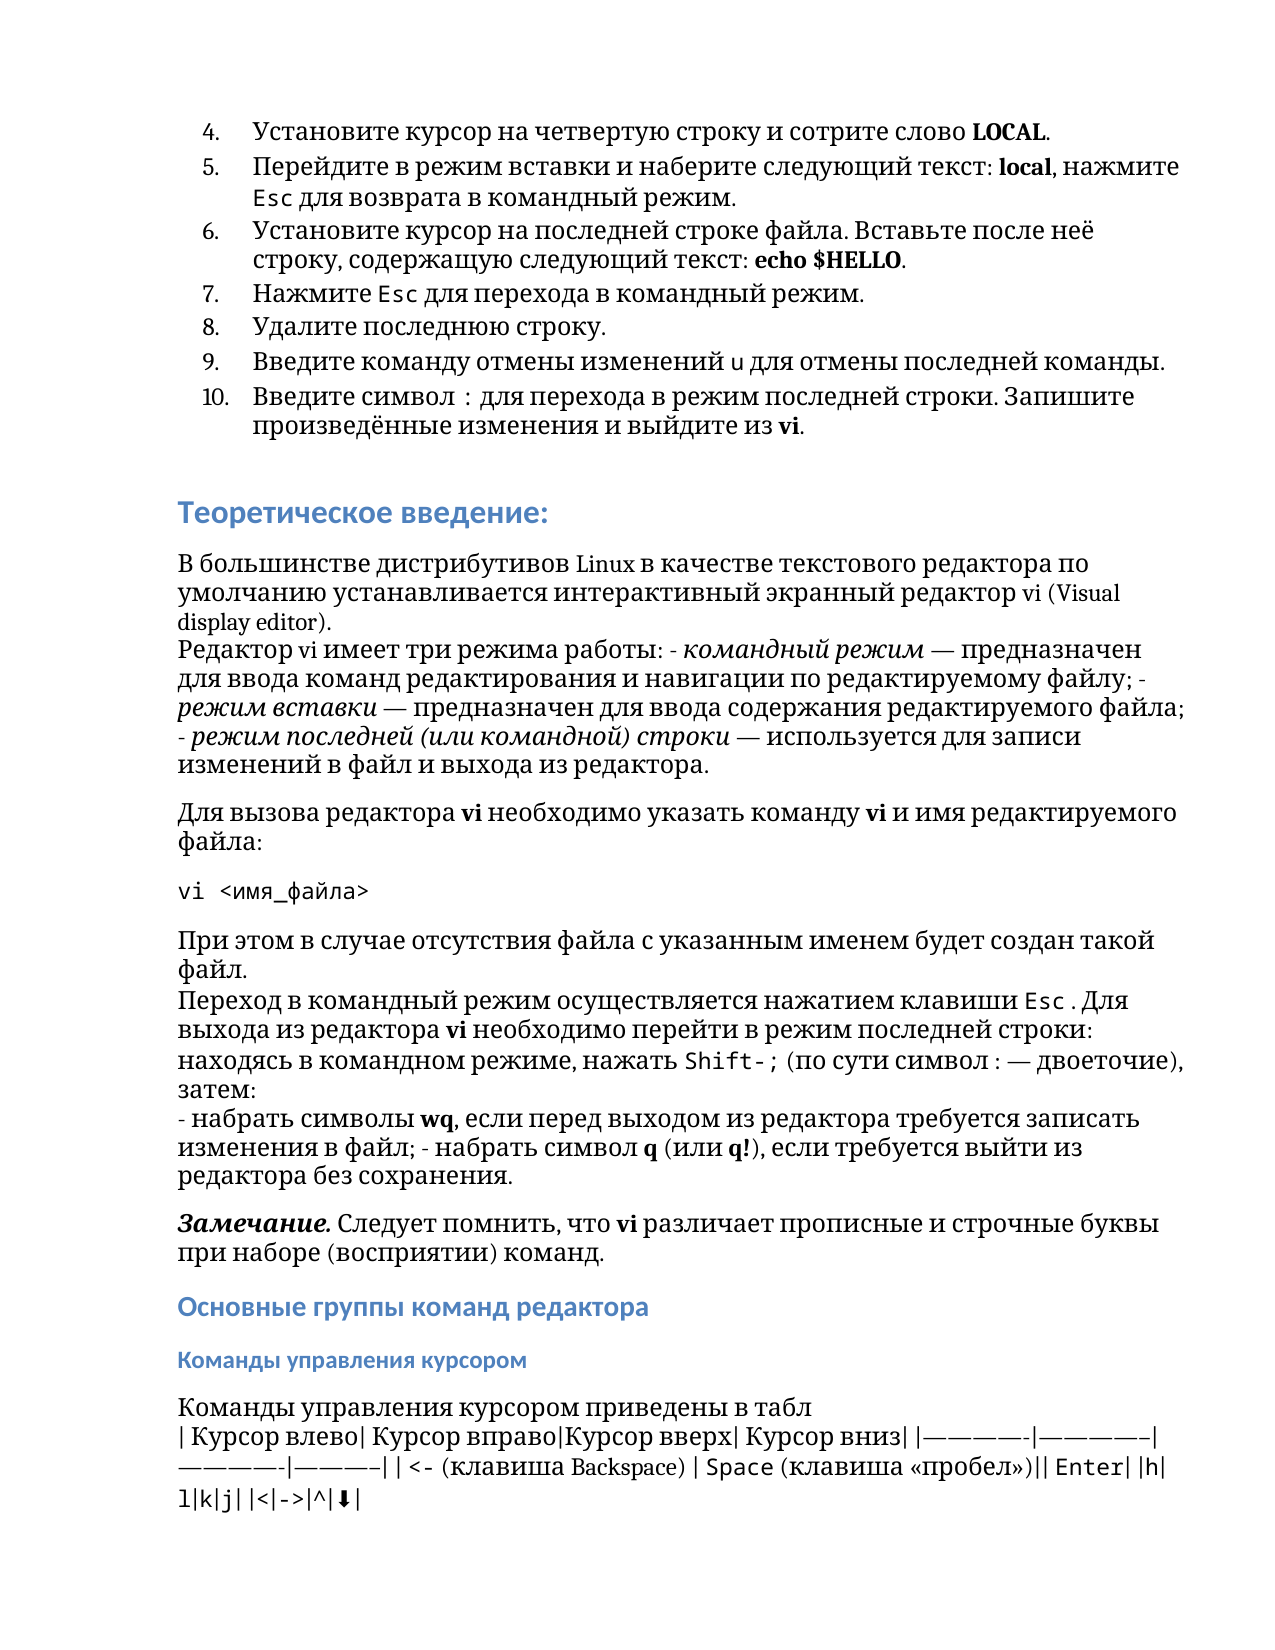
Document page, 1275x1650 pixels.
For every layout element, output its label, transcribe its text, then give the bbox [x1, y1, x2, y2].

list Введите команду отмены изменений u для отмены последней команды. [202, 346, 1186, 377]
subtitle Команды управления курсором [177, 1344, 1186, 1375]
text Команды управления курсором приведены в табл | Курсор влево| Курсор вправо|Курсор вверх| Курсор вниз| |————-|————–|————-|———–| | <- (клавиша Backspace) | Space (клавиша «пробел»)|| Enter| |h|l|k|j| |<|->|^|⬇️| [177, 1394, 1186, 1514]
list Удалите последнюю строку. [202, 313, 1186, 342]
subtitle Теоретическое введение: [177, 491, 1186, 531]
list Установите курсор на четвертую строку и сотрите слово LOCAL. [202, 118, 1186, 147]
subtitle Основные группы команд редактора [177, 1288, 1186, 1324]
list Нажмите Esc для перехода в командный режим. [202, 278, 1186, 309]
text Для вызова редактора vi необходимо указать команду vi и имя редактируемого файла: [177, 799, 1186, 856]
text При этом в случае отсутствия файла с указанным именем будет создан такой файл. Переход в командный режим осуществляется нажатием клавиши Esc . Для выхода из редактора vi необходимо перейти в режим последней строки: находясь в командном режиме, нажать Shift-; (по сути символ : — двоеточие), затем: - набрать символы wq, если перед выходом из редактора требуется записать изменения в файл; - набрать символ q (или q!), если требуется выйти из редактора без сохранения. [177, 927, 1186, 1191]
list Перейдите в режим вставки и наберите следующий текст: local, нажмите Esc для возврата в командный режим. [202, 151, 1186, 213]
text vi <имя_файла> [177, 875, 1186, 906]
list Введите символ : для перехода в режим последней строки. Запишите произведённые изменения и выйдите из vi. [202, 381, 1186, 441]
text Замечание. Следует помнить, что vi различает прописные и строчные буквы при наборе (восприятии) команд. [177, 1210, 1186, 1267]
text В большинстве дистрибутивов Linux в качестве текстового редактора по умолчанию устанавливается интерактивный экранный редактор vi (Visual display editor). Редактор vi имеет три режима работы: - командный режим — предназначен для ввода команд редактирования и навигации по редактируемому файлу; - режим вставки — предназначен для ввода содержания редактируемого файла; - режим последней (или командной) строки — используется для записи изменений в файл и выхода из редактора. [177, 550, 1186, 780]
list Установите курсор на последней строке файла. Вставьте после неё строку, содержащую следующий текст: echo $HELLO. [202, 217, 1186, 274]
